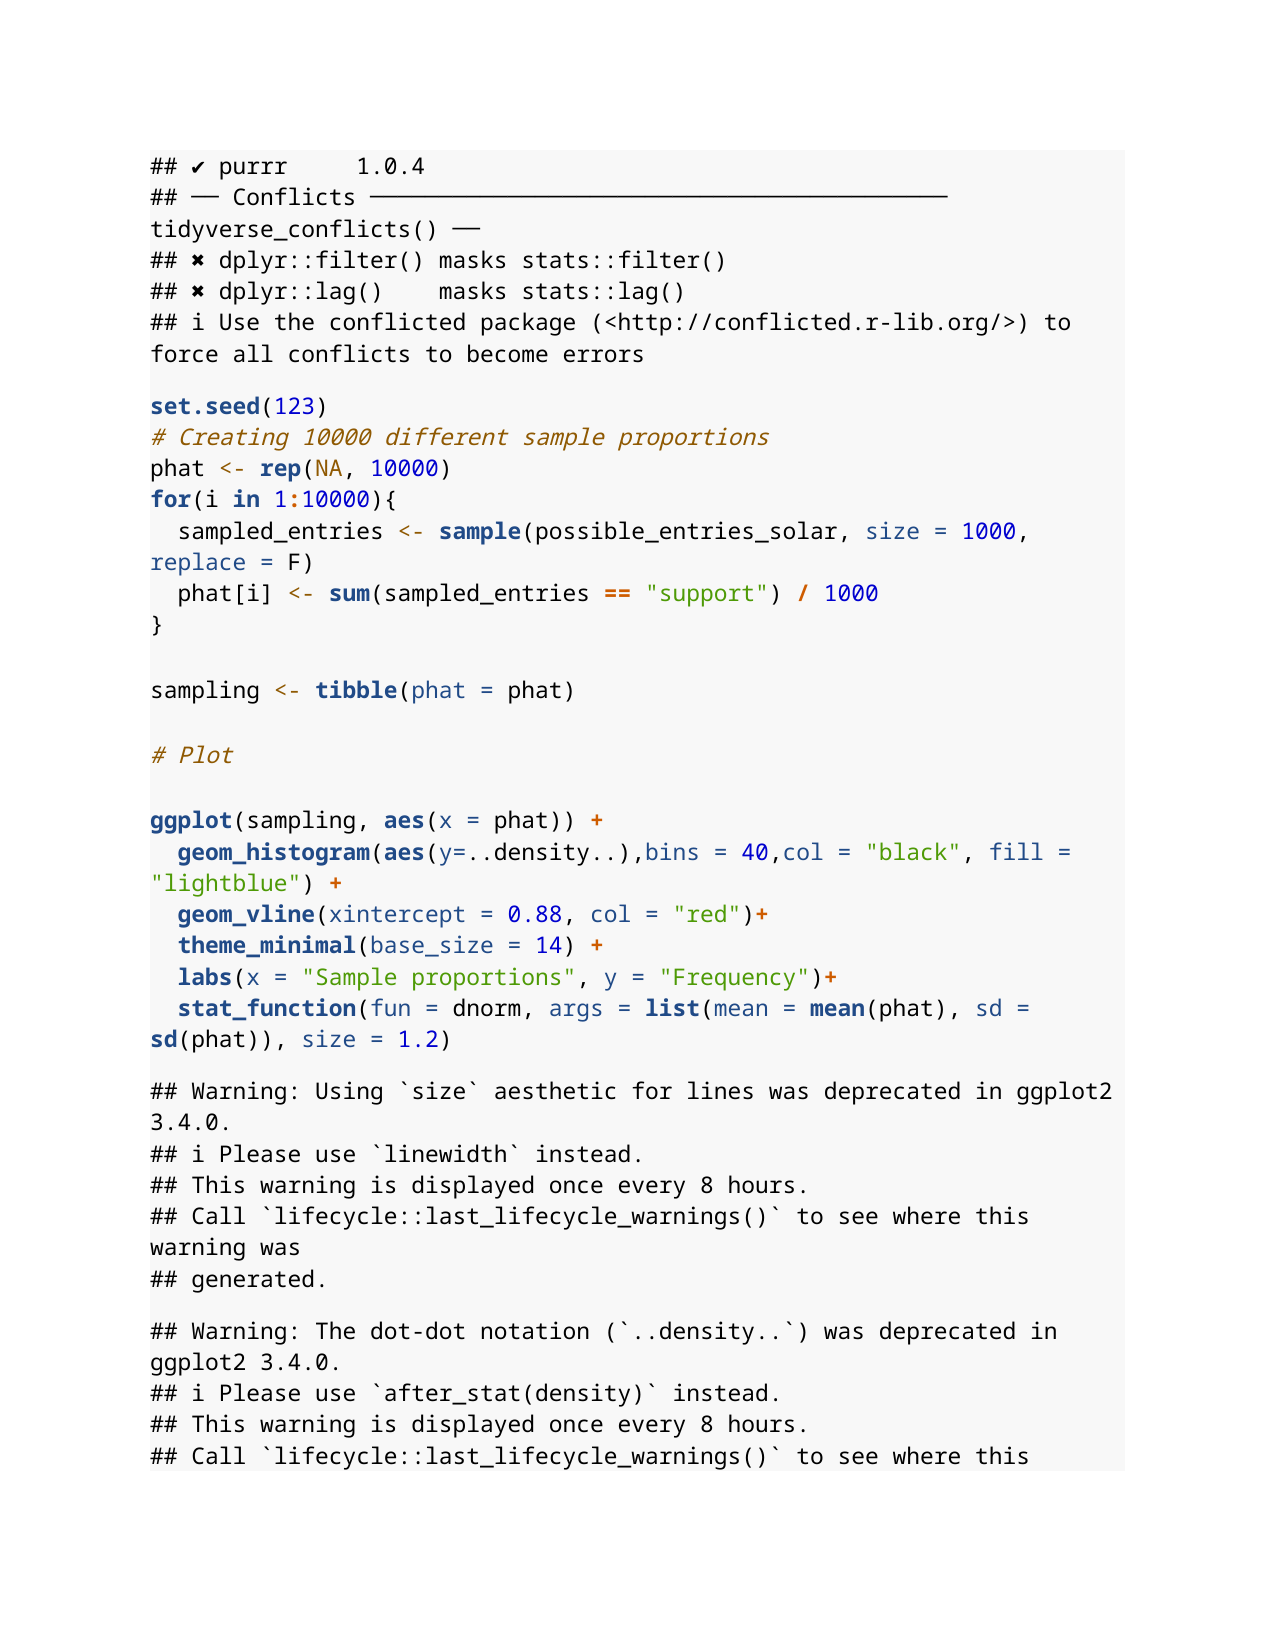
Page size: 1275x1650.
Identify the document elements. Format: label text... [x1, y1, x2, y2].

text set.seed(123) # Creating 10000 different sample proportions phat <- rep(NA, 10000) for(i in 1:10000){ sampled_entries <- sample(possible_entries_solar, size = 1000, replace = F) phat[i] <- sum(sampled_entries == "support") / 1000 } sampling <- tibble(phat = phat) # Plot ggplot(sampling, aes(x = phat)) + geom_histogram(aes(y=..density..),bins = 40,col = "black", fill = "lightblue") + geom_vline(xintercept = 0.88, col = "red")+ theme_minimal(base_size = 14) + labs(x = "Sample proportions", y = "Frequency")+ stat_function(fun = dnorm, args = list(mean = mean(phat), sd = sd(phat)), size = 1.2) [150, 389, 1125, 1054]
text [150, 150, 1125, 369]
text ## Warning: Using `size` aesthetic for lines was deprecated in ggplot2 3.4.0. ## ℹ Please use `linewidth` instead. ## This warning is displayed once every 8 hours. ## Call `lifecycle::last_lifecycle_warnings()` to see where this warning was ## generated. [150, 1075, 1125, 1294]
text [150, 1315, 1125, 1471]
